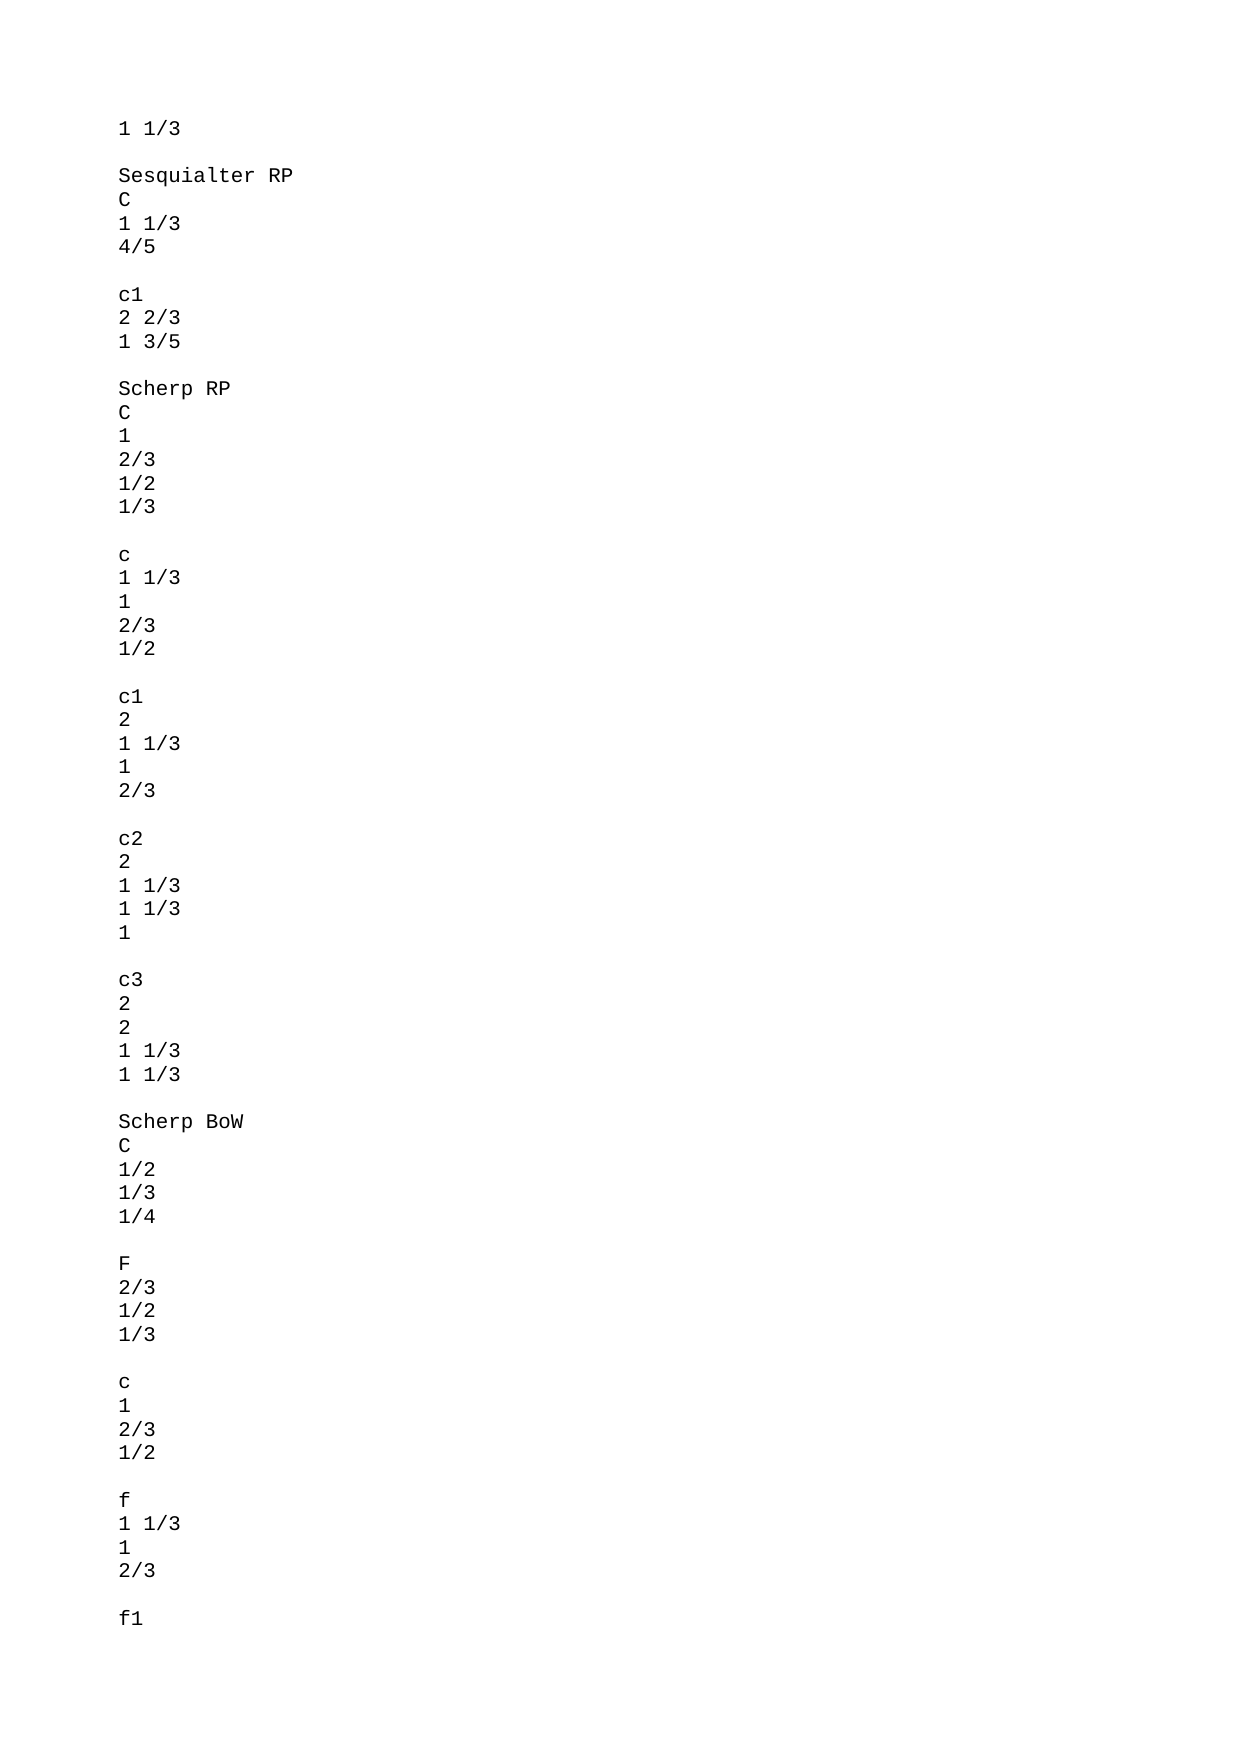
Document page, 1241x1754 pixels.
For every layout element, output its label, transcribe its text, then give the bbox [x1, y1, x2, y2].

text 1/2 [118, 1300, 1122, 1324]
text c [118, 544, 1122, 567]
text C [118, 189, 1122, 213]
text 1 [118, 591, 1122, 615]
text 1/3 [118, 1324, 1122, 1348]
text 2/3 [118, 780, 1122, 804]
text c1 [118, 686, 1122, 709]
text Sesquialter RP [118, 165, 1122, 189]
text Scherp RP [118, 378, 1122, 402]
text 2 [118, 993, 1122, 1017]
text 1 [118, 757, 1122, 780]
text 1 1/3 [118, 1513, 1122, 1537]
text 1 [118, 1395, 1122, 1419]
text 1 1/3 [118, 898, 1122, 922]
text 1 3/5 [118, 331, 1122, 354]
text c1 [118, 284, 1122, 307]
text c2 [118, 827, 1122, 851]
text 2/3 [118, 615, 1122, 638]
text 1/2 [118, 638, 1122, 662]
text f [118, 1489, 1122, 1513]
text 1 1/3 [118, 875, 1122, 898]
text 1/4 [118, 1206, 1122, 1229]
text 1 1/3 [118, 1040, 1122, 1064]
text 1 1/3 [118, 733, 1122, 757]
text 1/3 [118, 496, 1122, 520]
text 2 [118, 709, 1122, 733]
text 1 [118, 426, 1122, 449]
text 1 1/3 [118, 1064, 1122, 1088]
text 1/3 [118, 1182, 1122, 1206]
text 1/2 [118, 473, 1122, 496]
text 1 [118, 1537, 1122, 1561]
text 1 1/3 [118, 118, 1122, 142]
text 1 [118, 922, 1122, 946]
text 2/3 [118, 1561, 1122, 1584]
text C [118, 402, 1122, 426]
text 2 2/3 [118, 307, 1122, 331]
text 2/3 [118, 449, 1122, 473]
text 2 [118, 851, 1122, 875]
text 1 1/3 [118, 567, 1122, 591]
text 2/3 [118, 1419, 1122, 1442]
text 1/2 [118, 1158, 1122, 1182]
text c [118, 1371, 1122, 1395]
text Scherp BoW [118, 1111, 1122, 1135]
text 1 1/3 [118, 213, 1122, 236]
text 2/3 [118, 1277, 1122, 1300]
text F [118, 1253, 1122, 1277]
text 4/5 [118, 236, 1122, 260]
text C [118, 1135, 1122, 1158]
text f1 [118, 1608, 1122, 1631]
text 1/2 [118, 1442, 1122, 1466]
text c3 [118, 969, 1122, 993]
text 2 [118, 1017, 1122, 1040]
